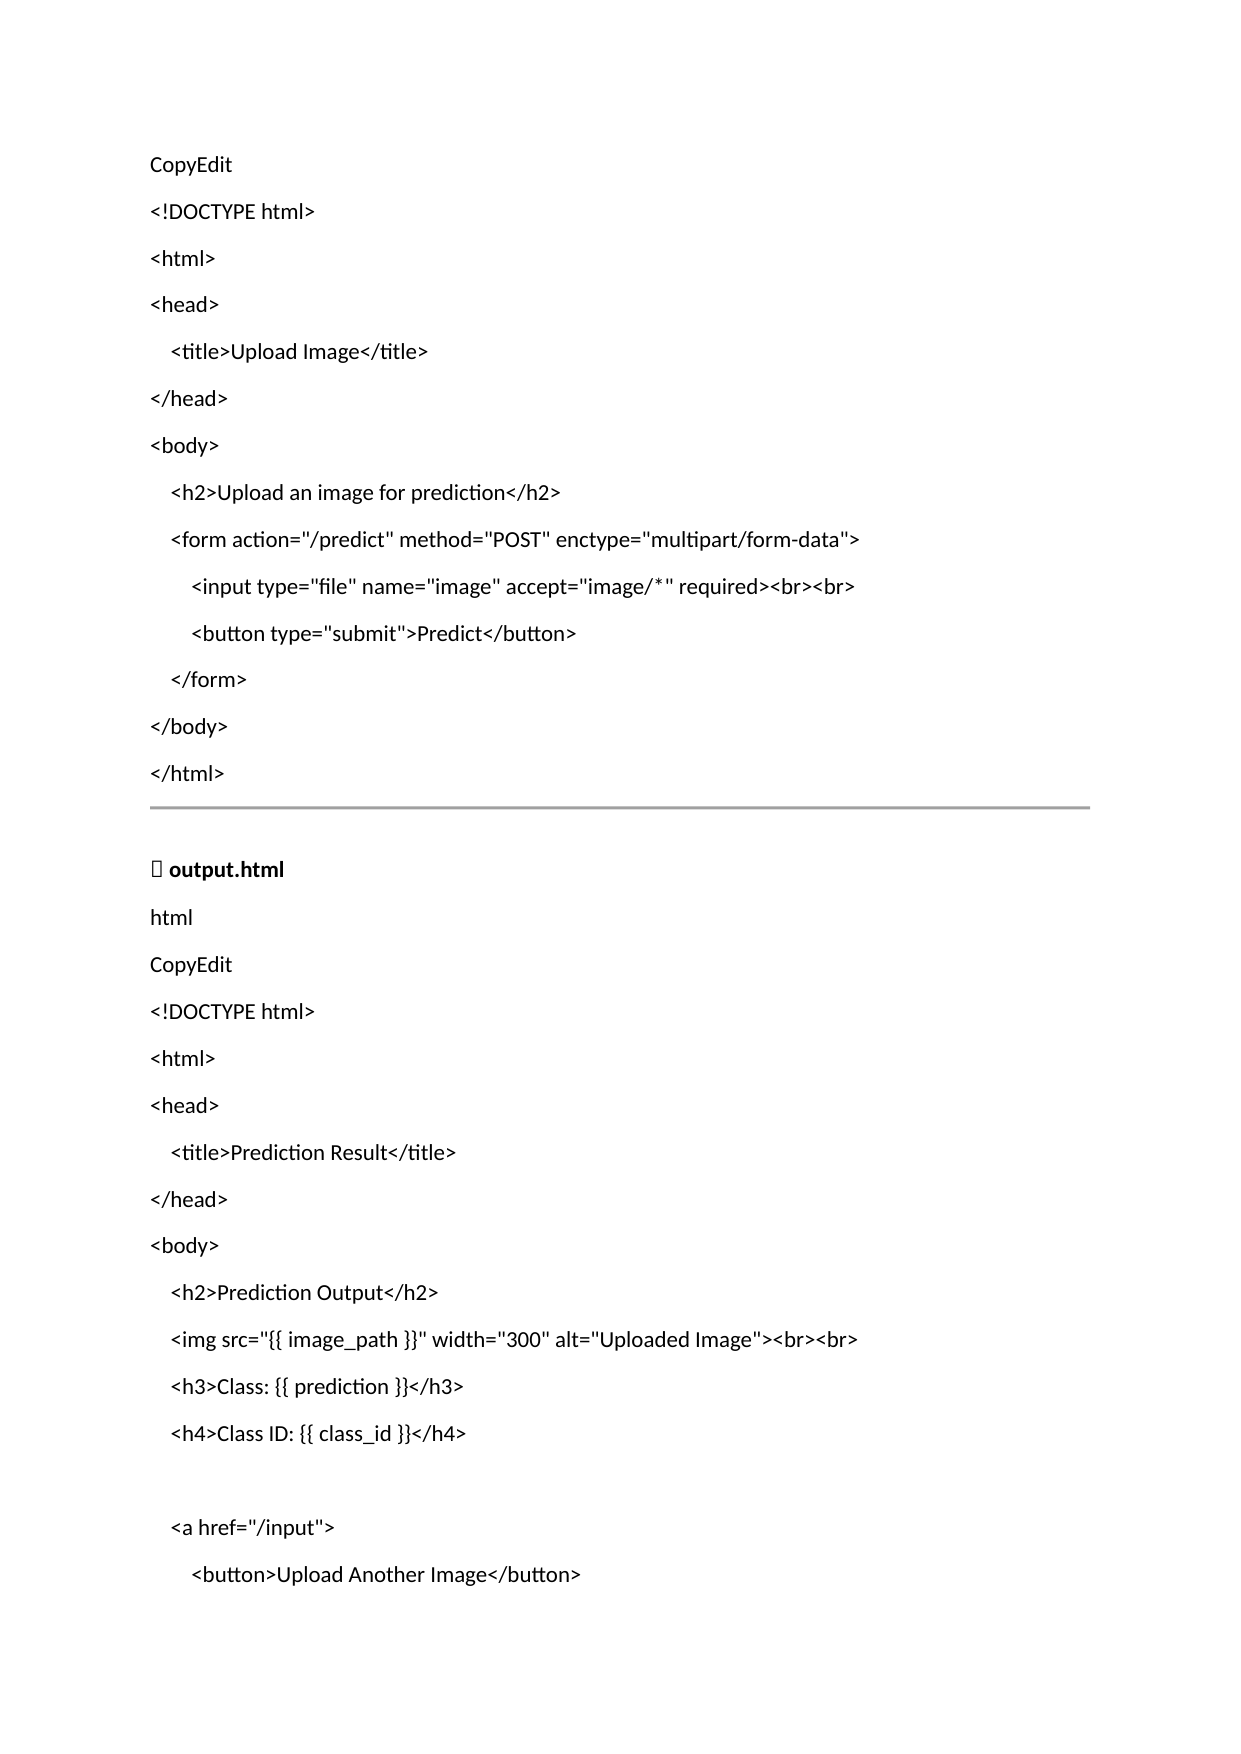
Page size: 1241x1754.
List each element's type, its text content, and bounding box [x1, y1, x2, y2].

text <input type="file" name="image" accept="image/*" required><br><br> [150, 572, 1090, 600]
text <body> [150, 431, 1090, 459]
text </head> [150, 384, 1090, 412]
text <title>Prediction Result</title> [150, 1138, 1090, 1166]
text <html> [150, 244, 1090, 272]
text <h2>Upload an image for prediction</h2> [150, 478, 1090, 506]
text <title>Upload Image</title> [150, 337, 1090, 366]
text <button type="submit">Predict</button> [150, 619, 1090, 647]
text </body> [150, 712, 1090, 741]
text </form> [150, 666, 1090, 694]
text </html> [150, 759, 1090, 787]
text CopyEdit [150, 150, 1090, 178]
text 🔹 output.html [150, 853, 1090, 884]
text <body> [150, 1232, 1090, 1260]
text <h3>Class: {{ prediction }}</h3> [150, 1372, 1090, 1400]
text <head> [150, 291, 1090, 319]
text </head> [150, 1185, 1090, 1213]
text <head> [150, 1091, 1090, 1119]
text <h4>Class ID: {{ class_id }}</h4> [150, 1419, 1090, 1447]
text <img src="{{ image_path }}" width="300" alt="Uploaded Image"><br><br> [150, 1325, 1090, 1353]
text CopyEdit [150, 950, 1090, 978]
text <!DOCTYPE html> [150, 197, 1090, 225]
text html [150, 903, 1090, 932]
text <!DOCTYPE html> [150, 997, 1090, 1025]
text <a href="/input"> [150, 1513, 1090, 1541]
text <button>Upload Another Image</button> [150, 1560, 1090, 1588]
text <h2>Prediction Output</h2> [150, 1278, 1090, 1307]
text <form action="/predict" method="POST" enctype="multipart/form-data"> [150, 525, 1090, 553]
text <html> [150, 1044, 1090, 1072]
